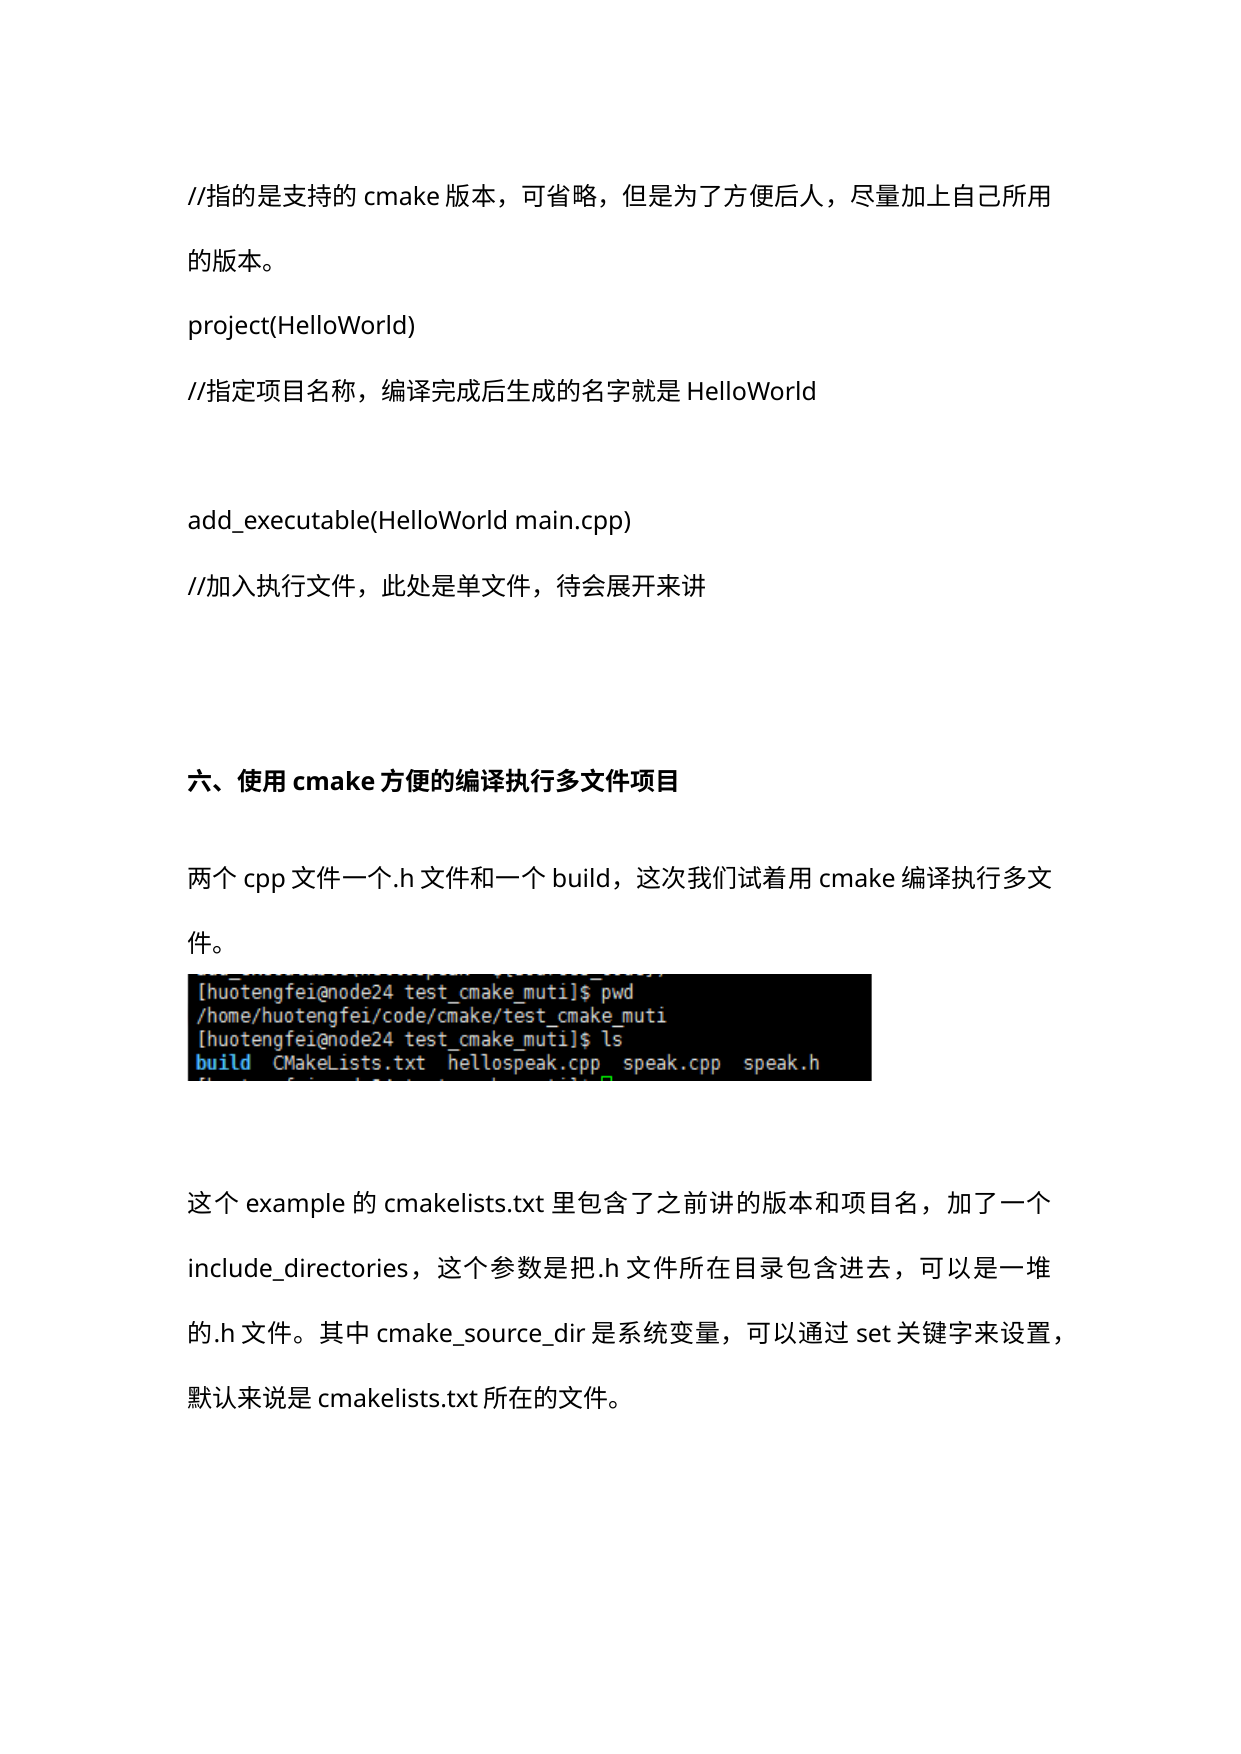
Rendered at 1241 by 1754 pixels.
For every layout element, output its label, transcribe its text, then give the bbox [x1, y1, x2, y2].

text add_executable(HelloWorld main.cpp) [187, 487, 1053, 552]
text 这个example的cmakelists.txt里包含了之前讲的版本和项目名，加了一个include_directories，这个参数是把.h文件所在目录包含进去，可以是一堆的.h文件。其中cmake_source_dir是系统变量，可以通过set关键字来设置，默认来说是cmakelists.txt所在的文件。 [187, 1169, 1053, 1429]
text 两个cpp文件一个.h文件和一个build，这次我们试着用cmake编译执行多文件。 [187, 844, 1053, 974]
text //指定项目名称，编译完成后生成的名字就是HelloWorld [187, 357, 1053, 422]
text //指的是支持的cmake版本，可省略，但是为了方便后人，尽量加上自己所用的版本。 [187, 162, 1053, 292]
text //加入执行文件，此处是单文件，待会展开来讲 [187, 552, 1053, 617]
text project(HelloWorld) [187, 292, 1053, 357]
subtitle 六、使用cmake方便的编译执行多文件项目 [187, 747, 1053, 812]
picture [187, 974, 872, 1081]
